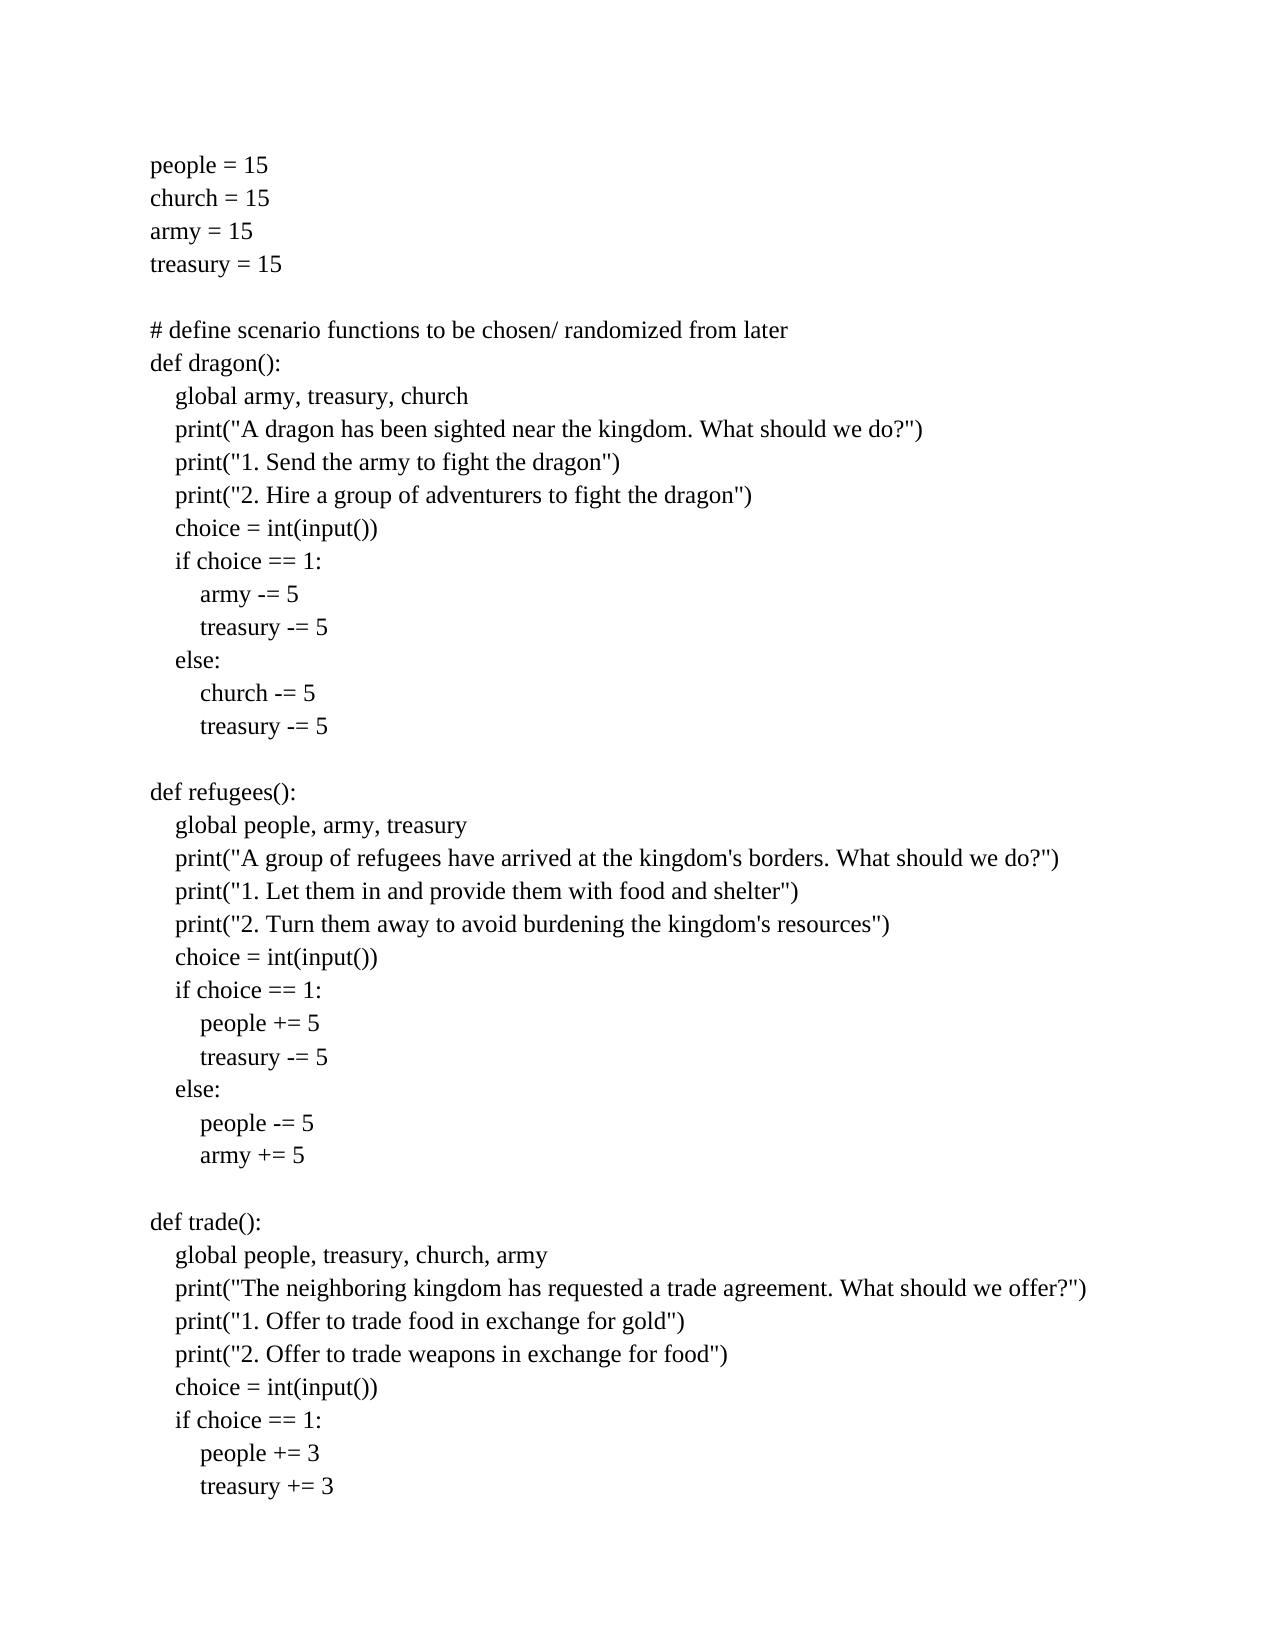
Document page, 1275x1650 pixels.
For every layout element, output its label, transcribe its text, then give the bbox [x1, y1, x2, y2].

text choice = int(input()) [150, 1372, 1125, 1401]
text def refugees(): [150, 777, 1125, 806]
text if choice == 1: [150, 1405, 1125, 1433]
text print("A group of refugees have arrived at the kingdom's borders. What should we do?") [150, 843, 1125, 872]
text treasury += 3 [150, 1471, 1125, 1499]
text choice = int(input()) [150, 513, 1125, 542]
text print("The neighboring kingdom has requested a trade agreement. What should we offer?") [150, 1273, 1125, 1301]
text print("1. Offer to trade food in exchange for gold") [150, 1306, 1125, 1334]
text treasury -= 5 [150, 612, 1125, 641]
text print("A dragon has been sighted near the kingdom. What should we do?") [150, 414, 1125, 443]
text treasury -= 5 [150, 711, 1125, 740]
text # define scenario functions to be chosen/ randomized from later [150, 315, 1125, 344]
text treasury -= 5 [150, 1042, 1125, 1070]
text people -= 5 [150, 1108, 1125, 1136]
text print("2. Hire a group of adventurers to fight the dragon") [150, 480, 1125, 509]
text treasury = 15 [150, 249, 1125, 278]
text choice = int(input()) [150, 942, 1125, 971]
text global people, treasury, church, army [150, 1240, 1125, 1268]
text print("2. Offer to trade weapons in exchange for food") [150, 1339, 1125, 1367]
text print("1. Let them in and provide them with food and shelter") [150, 876, 1125, 905]
text else: [150, 645, 1125, 674]
text else: [150, 1074, 1125, 1103]
text army -= 5 [150, 579, 1125, 608]
text army = 15 [150, 216, 1125, 245]
text def dragon(): [150, 348, 1125, 377]
text church = 15 [150, 183, 1125, 212]
text army += 5 [150, 1141, 1125, 1169]
text people += 5 [150, 1008, 1125, 1037]
text global army, treasury, church [150, 381, 1125, 410]
text if choice == 1: [150, 546, 1125, 575]
text print("2. Turn them away to avoid burdening the kingdom's resources") [150, 909, 1125, 938]
text if choice == 1: [150, 976, 1125, 1004]
text people = 15 [150, 150, 1125, 179]
text global people, army, treasury [150, 810, 1125, 839]
text people += 3 [150, 1438, 1125, 1467]
text church -= 5 [150, 678, 1125, 707]
text def trade(): [150, 1207, 1125, 1235]
text print("1. Send the army to fight the dragon") [150, 447, 1125, 476]
